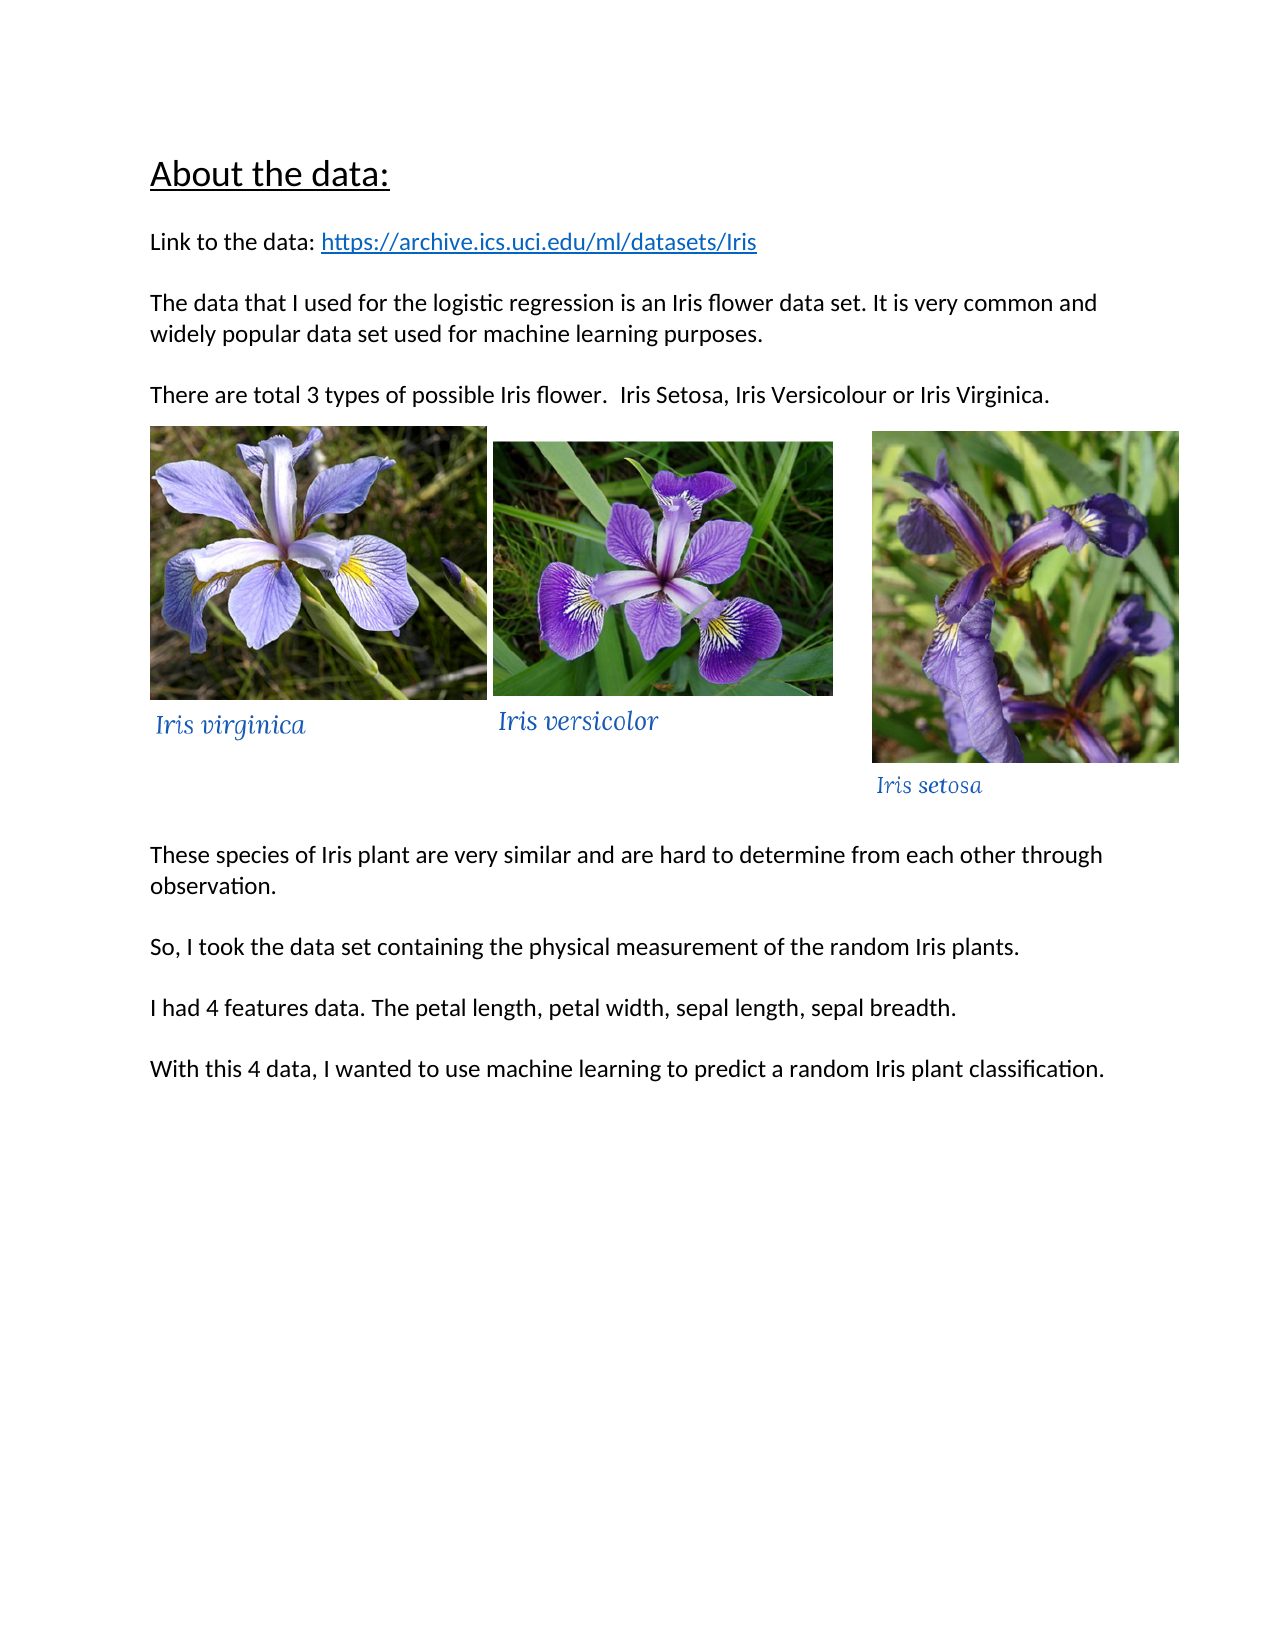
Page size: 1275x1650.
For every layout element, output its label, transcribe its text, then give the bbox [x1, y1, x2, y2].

text Link to the data: https://archive.ics.uci.edu/ml/datasets/Iris [150, 226, 1125, 257]
text So, I took the data set containing the physical measurement of the random Iris plants. [150, 931, 1125, 961]
text With this 4 data, I wanted to use machine learning to predict a random Iris plant classification. [150, 1053, 1125, 1083]
text About the data: [150, 150, 1125, 196]
text The data that I used for the logistic regression is an Iris flower data set. It is very common and widely popular data set used for machine learning purposes. [150, 287, 1125, 348]
text These species of Iris plant are very similar and are hard to determine from each other through observation. [150, 839, 1125, 900]
picture [150, 409, 840, 748]
text I had 4 features data. The petal length, petal width, sepal length, sepal breadth. [150, 992, 1125, 1022]
picture [871, 431, 1180, 803]
